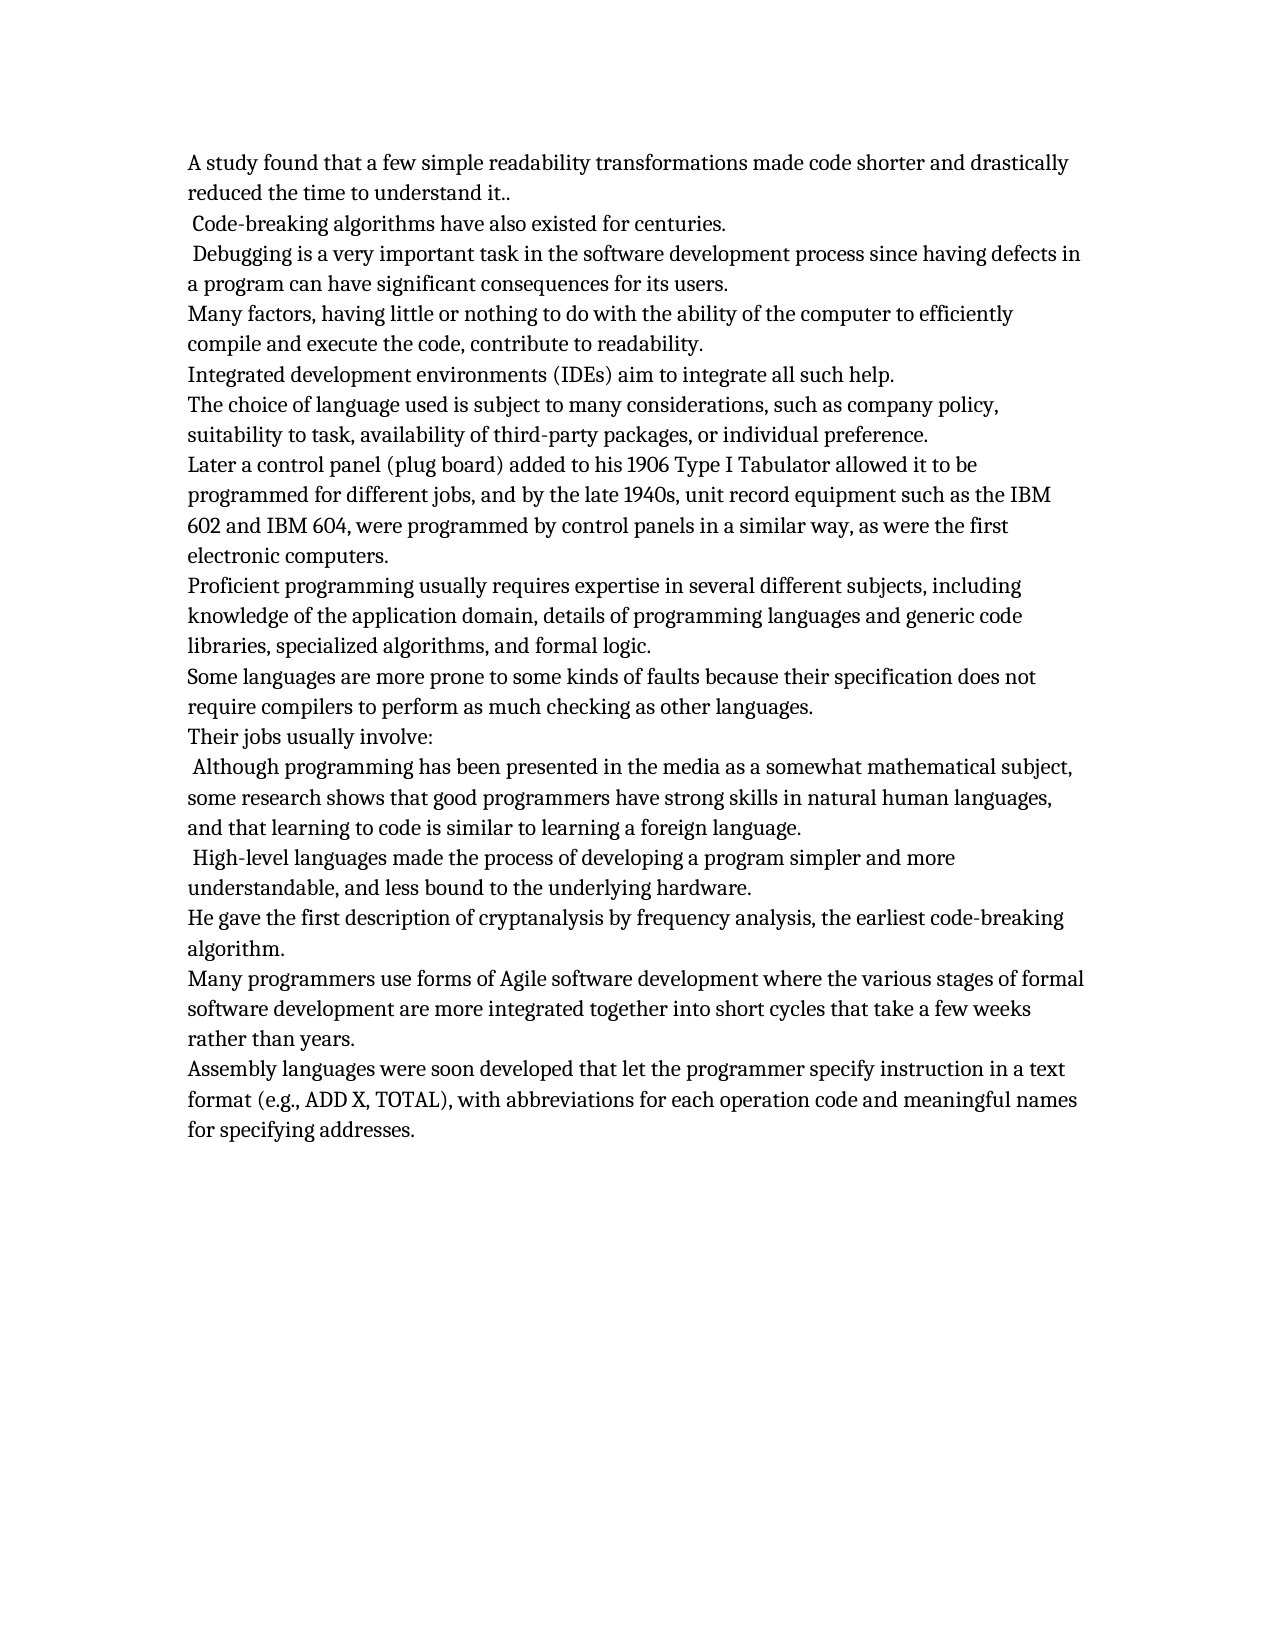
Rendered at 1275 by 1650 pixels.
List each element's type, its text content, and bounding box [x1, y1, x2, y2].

text A study found that a few simple readability transformations made code shorter and drastically reduced the time to understand it.. Code-breaking algorithms have also existed for centuries. Debugging is a very important task in the software development process since having defects in a program can have significant consequences for its users. Many factors, having little or nothing to do with the ability of the computer to efficiently compile and execute the code, contribute to readability. Integrated development environments (IDEs) aim to integrate all such help. The choice of language used is subject to many considerations, such as company policy, suitability to task, availability of third-party packages, or individual preference. Later a control panel (plug board) added to his 1906 Type I Tabulator allowed it to be programmed for different jobs, and by the late 1940s, unit record equipment such as the IBM 602 and IBM 604, were programmed by control panels in a similar way, as were the first electronic computers. Proficient programming usually requires expertise in several different subjects, including knowledge of the application domain, details of programming languages and generic code libraries, specialized algorithms, and formal logic. Some languages are more prone to some kinds of faults because their specification does not require compilers to perform as much checking as other languages. Their jobs usually involve: Although programming has been presented in the media as a somewhat mathematical subject, some research shows that good programmers have strong skills in natural human languages, and that learning to code is similar to learning a foreign language. High-level languages made the process of developing a program simpler and more understandable, and less bound to the underlying hardware. He gave the first description of cryptanalysis by frequency analysis, the earliest code-breaking algorithm. Many programmers use forms of Agile software development where the various stages of formal software development are more integrated together into short cycles that take a few weeks rather than years. Assembly languages were soon developed that let the programmer specify instruction in a text format (e.g., ADD X, TOTAL), with abbreviations for each operation code and meaningful names for specifying addresses. [187, 150, 1087, 1173]
